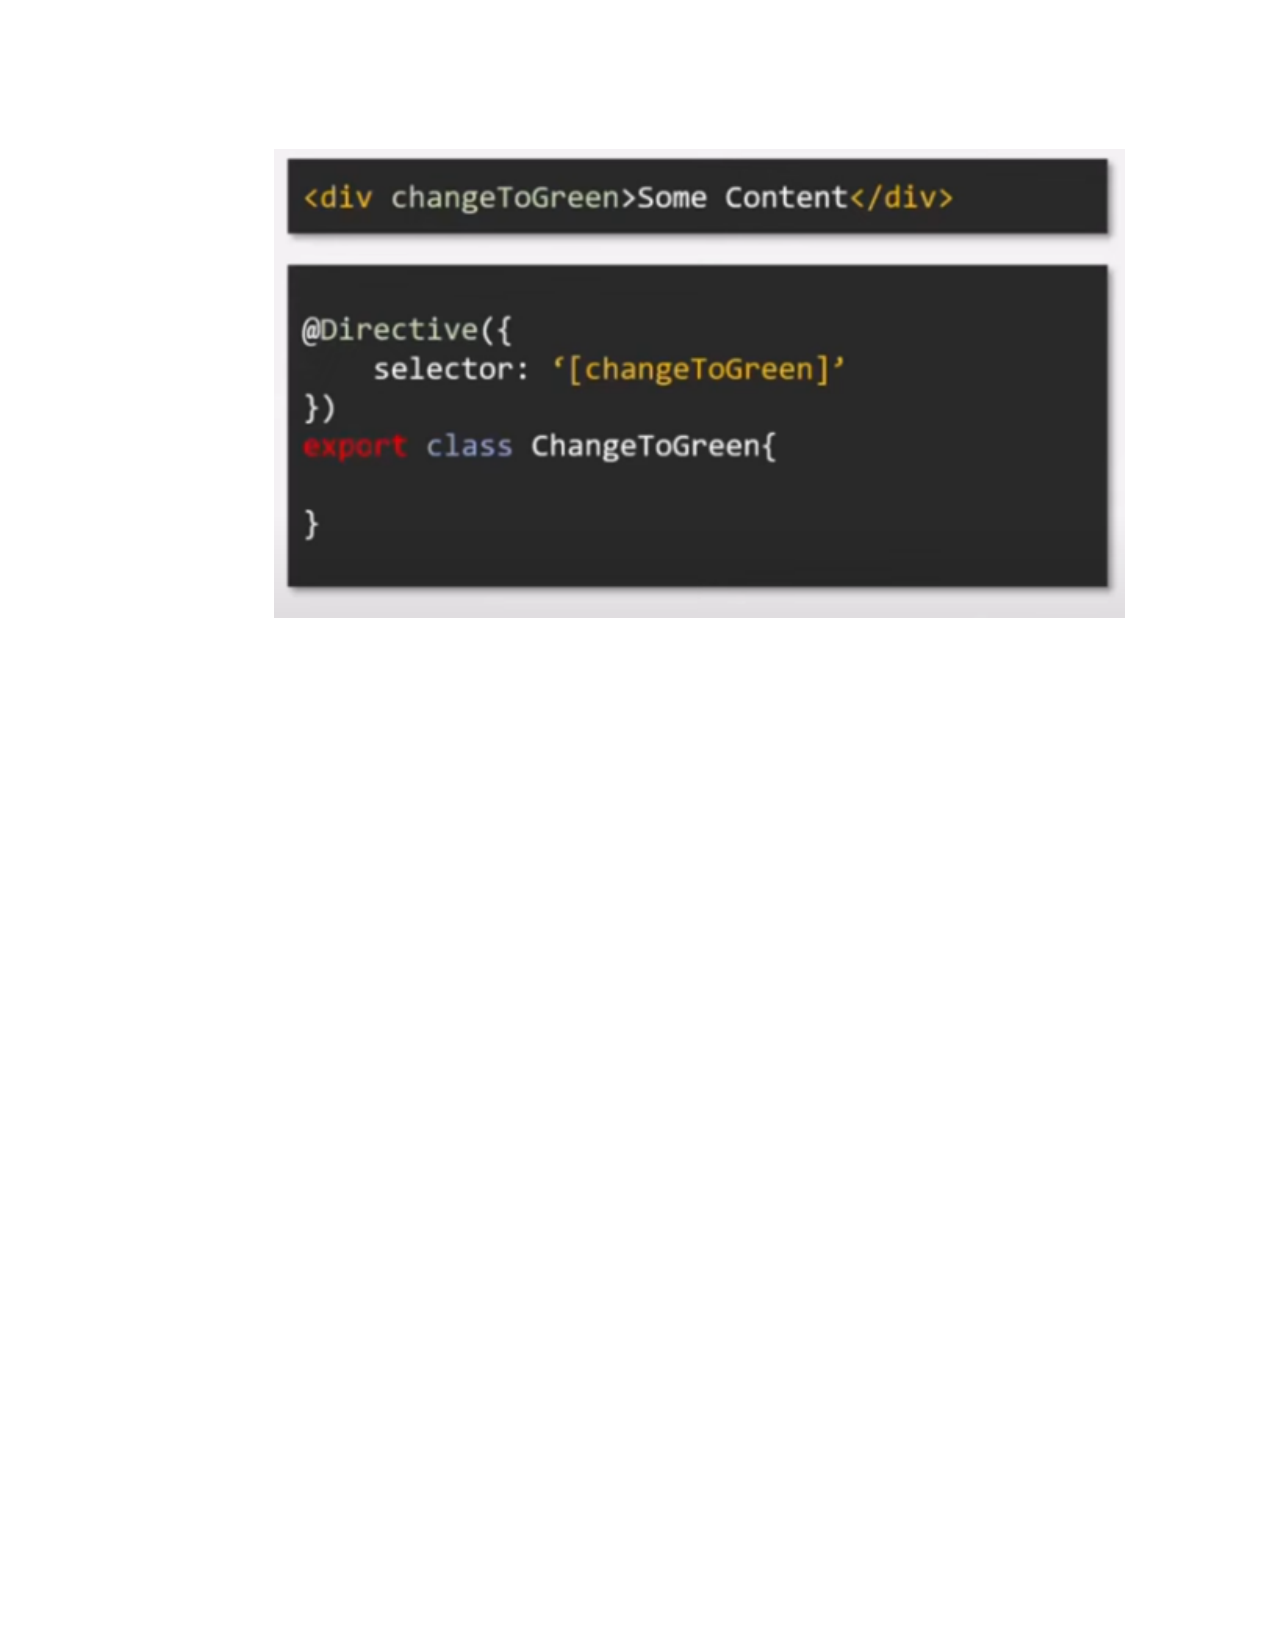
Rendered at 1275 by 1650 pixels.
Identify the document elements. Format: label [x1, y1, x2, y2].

picture [274, 149, 1125, 618]
